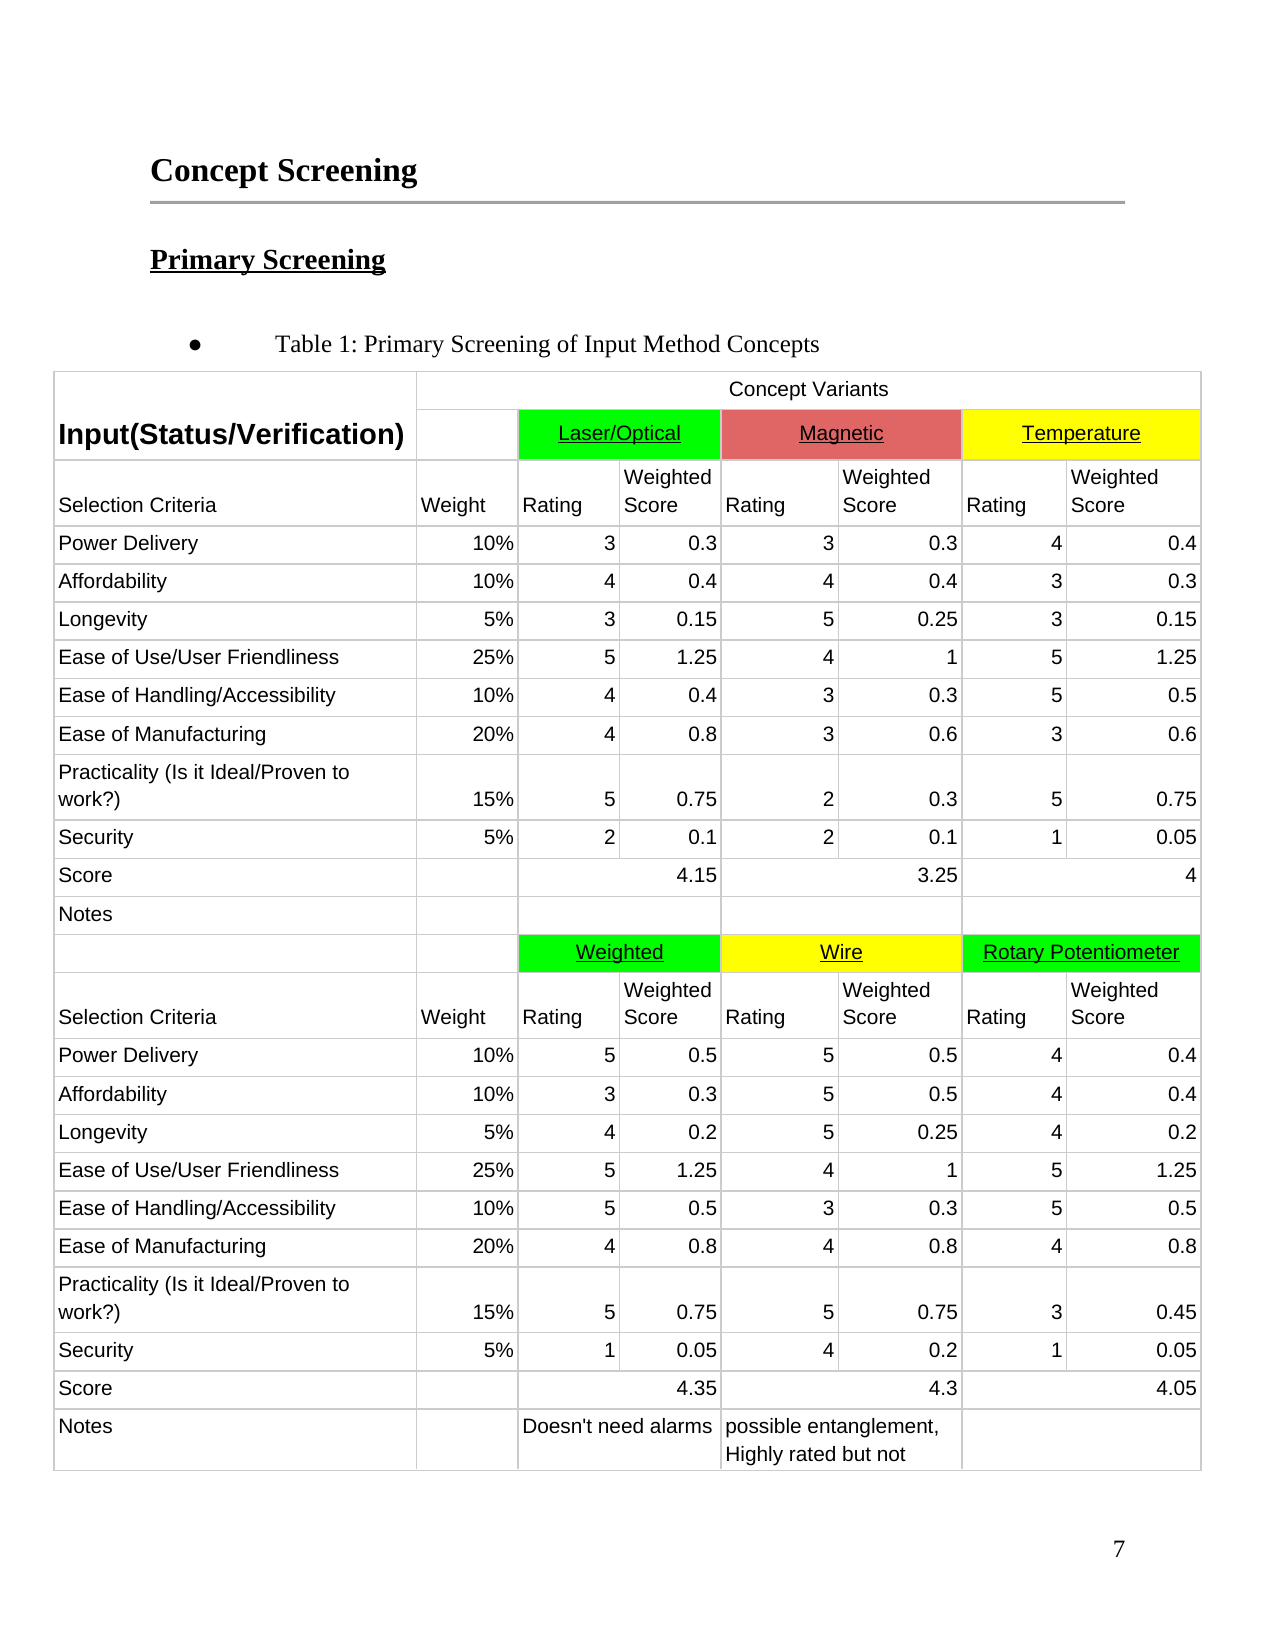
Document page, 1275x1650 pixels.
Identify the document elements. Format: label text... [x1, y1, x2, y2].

table_cell 5 [519, 1192, 619, 1228]
table_cell 0.5 [620, 1192, 720, 1228]
table_cell 4 [722, 1230, 838, 1266]
table_cell Weighted Score [620, 461, 720, 525]
table_cell [417, 897, 517, 934]
table_cell 1.25 [1067, 1153, 1200, 1190]
table_cell 10% [417, 1192, 517, 1228]
table_cell 0.75 [620, 755, 720, 819]
table_cell [963, 897, 1200, 934]
table_cell 3 [963, 1268, 1066, 1332]
table_cell 0.1 [839, 821, 961, 857]
table_cell 3 [963, 565, 1066, 601]
table_cell 5 [519, 1039, 619, 1076]
table_cell 10% [417, 1077, 517, 1114]
table_cell Longevity [55, 1115, 416, 1152]
table_cell Affordability [55, 1077, 416, 1114]
table_cell 0.5 [839, 1077, 961, 1114]
table_cell 3 [722, 1192, 838, 1228]
table_cell 0.5 [620, 1039, 720, 1076]
table_cell 10% [417, 527, 517, 563]
table_cell 5 [722, 1268, 838, 1332]
table_cell 3 [722, 527, 838, 563]
table_cell Weighted Score [1067, 973, 1200, 1037]
table_cell 4 [963, 1115, 1066, 1152]
table_cell [963, 1410, 1200, 1469]
table_cell Weighted Score [839, 973, 961, 1037]
table_cell Weighted Score [620, 973, 720, 1037]
table_cell 4 [722, 641, 838, 677]
table_cell 0.75 [839, 1268, 961, 1332]
table_cell 4 [722, 1333, 838, 1370]
table_cell Wire [722, 935, 961, 972]
table_cell 5 [722, 603, 838, 639]
table_cell 5% [417, 603, 517, 639]
table_cell 10% [417, 565, 517, 601]
table_cell 0.75 [1067, 755, 1200, 819]
table_cell 0.8 [620, 717, 720, 754]
table_cell [417, 859, 517, 896]
table_cell Weight [417, 973, 517, 1037]
table_cell 0.4 [1067, 527, 1200, 563]
table_header Input(Status/Verification) [55, 372, 416, 459]
table_cell 5 [519, 755, 619, 819]
table_cell Ease of Manufacturing [55, 717, 416, 754]
table_cell 5% [417, 1333, 517, 1370]
table_cell 0.3 [839, 527, 961, 563]
table_cell Selection Criteria [55, 461, 416, 525]
table_cell 5 [963, 1153, 1066, 1190]
table_cell 0.4 [620, 679, 720, 716]
table_cell Security [55, 1333, 416, 1370]
table_cell 5 [963, 641, 1066, 677]
table_cell 1.25 [620, 1153, 720, 1190]
table_cell 0.75 [620, 1268, 720, 1332]
table_cell 5% [417, 1115, 517, 1152]
table_cell 15% [417, 755, 517, 819]
table_cell 0.3 [620, 527, 720, 563]
table_cell 0.4 [1067, 1039, 1200, 1076]
table_cell 0.25 [839, 1115, 961, 1152]
table_cell Ease of Handling/Accessibility [55, 679, 416, 716]
table_cell 0.05 [1067, 1333, 1200, 1370]
table_cell 4 [519, 717, 619, 754]
table_cell [55, 935, 416, 972]
table_cell 0.2 [1067, 1115, 1200, 1152]
table_cell 5 [963, 1192, 1066, 1228]
table_cell 4 [519, 565, 619, 601]
table_cell 5 [519, 1268, 619, 1332]
table_cell 0.4 [1067, 1077, 1200, 1114]
table_cell [417, 935, 517, 972]
table_cell 1 [963, 1333, 1066, 1370]
table_cell Score [55, 1372, 416, 1408]
table_cell [417, 1410, 517, 1469]
table_cell 2 [722, 821, 838, 857]
table_cell 3 [519, 603, 619, 639]
table_cell 0.3 [839, 679, 961, 716]
table_cell 0.8 [839, 1230, 961, 1266]
table_cell Practicality (Is it Ideal/Proven to work?) [55, 755, 416, 819]
table_cell 0.2 [620, 1115, 720, 1152]
table_cell Weighted [519, 935, 720, 972]
table_cell 4 [963, 1077, 1066, 1114]
table_cell Ease of Use/User Friendliness [55, 1153, 416, 1190]
table_cell 0.6 [1067, 717, 1200, 754]
table_cell Rotary Potentiometer [963, 935, 1200, 972]
table_cell 0.05 [620, 1333, 720, 1370]
table_cell Rating [722, 973, 838, 1037]
table_cell 5 [722, 1077, 838, 1114]
table_cell 1.25 [620, 641, 720, 677]
table_cell 4 [519, 679, 619, 716]
table_cell 4 [519, 1115, 619, 1152]
table_cell 4.35 [519, 1372, 720, 1408]
table_cell 0.15 [1067, 603, 1200, 639]
subtitle Concept Screening [150, 150, 1125, 188]
table_cell Ease of Use/User Friendliness [55, 641, 416, 677]
table_cell 3 [963, 603, 1066, 639]
table_cell 0.4 [839, 565, 961, 601]
table_cell 0.6 [839, 717, 961, 754]
table_cell Power Delivery [55, 527, 416, 563]
table_cell 3.25 [722, 859, 961, 896]
table_cell Rating [963, 461, 1066, 525]
table_cell 0.3 [839, 1192, 961, 1228]
table_cell 3 [519, 1077, 619, 1114]
table_cell Weight [417, 461, 517, 525]
table_cell 4.3 [722, 1372, 961, 1408]
table_cell [417, 410, 517, 459]
table_cell 5 [519, 1153, 619, 1190]
table_cell Notes [55, 897, 416, 934]
table_cell 1 [839, 641, 961, 677]
table_cell Rating [519, 973, 619, 1037]
table_cell Selection Criteria [55, 973, 416, 1037]
table_cell Magnetic [722, 410, 961, 459]
table_cell 4 [963, 1230, 1066, 1266]
table_cell Weighted Score [1067, 461, 1200, 525]
table_cell 0.45 [1067, 1268, 1200, 1332]
table_cell Rating [963, 973, 1066, 1037]
table_cell 0.3 [1067, 565, 1200, 601]
table_cell 25% [417, 641, 517, 677]
table_cell Laser/Optical [519, 410, 720, 459]
table_cell Longevity [55, 603, 416, 639]
table_header Concept Variants [417, 372, 1200, 409]
table_cell Doesn't need alarms [519, 1410, 720, 1469]
table_cell Practicality (Is it Ideal/Proven to work?) [55, 1268, 416, 1332]
table_cell 5 [722, 1115, 838, 1152]
table_cell Temperature [963, 410, 1200, 459]
table_cell 10% [417, 679, 517, 716]
table_cell 0.05 [1067, 821, 1200, 857]
table_cell Rating [722, 461, 838, 525]
table_cell Score [55, 859, 416, 896]
table_cell 1 [839, 1153, 961, 1190]
table_cell [722, 897, 961, 934]
table_cell Rating [519, 461, 619, 525]
list Table 1: Primary Screening of Input Method Concepts [187, 329, 1275, 358]
table_cell 0.2 [839, 1333, 961, 1370]
table_cell 4.15 [519, 859, 720, 896]
table_cell 5% [417, 821, 517, 857]
table_cell 0.8 [1067, 1230, 1200, 1266]
table_cell Affordability [55, 565, 416, 601]
table_cell 4 [519, 1230, 619, 1266]
table_cell 0.3 [620, 1077, 720, 1114]
table_cell 0.5 [839, 1039, 961, 1076]
table_cell 1.25 [1067, 641, 1200, 677]
table_cell 2 [519, 821, 619, 857]
table_cell 10% [417, 1039, 517, 1076]
table_cell [417, 1372, 517, 1408]
table_cell 0.5 [1067, 679, 1200, 716]
table_cell Weighted Score [839, 461, 961, 525]
table_cell Ease of Handling/Accessibility [55, 1192, 416, 1228]
table_cell 0.4 [620, 565, 720, 601]
table_cell 2 [722, 755, 838, 819]
table_cell 1 [963, 821, 1066, 857]
table_cell 0.1 [620, 821, 720, 857]
table_cell 4 [963, 1039, 1066, 1076]
table_cell 4.05 [963, 1372, 1200, 1408]
table_cell [519, 897, 720, 934]
table_cell 3 [722, 717, 838, 754]
table_cell 5 [963, 755, 1066, 819]
table_cell Security [55, 821, 416, 857]
table_cell 4 [963, 859, 1200, 896]
table_cell 3 [519, 527, 619, 563]
table_cell 0.8 [620, 1230, 720, 1266]
table_cell 1 [519, 1333, 619, 1370]
table_cell 20% [417, 1230, 517, 1266]
table_cell Ease of Manufacturing [55, 1230, 416, 1266]
table_cell 25% [417, 1153, 517, 1190]
table_cell 4 [963, 527, 1066, 563]
table_cell 15% [417, 1268, 517, 1332]
table_cell 5 [963, 679, 1066, 716]
table_cell 4 [722, 565, 838, 601]
table_cell 0.3 [839, 755, 961, 819]
subtitle Primary Screening [150, 242, 1125, 276]
table_cell Power Delivery [55, 1039, 416, 1076]
table_cell 20% [417, 717, 517, 754]
table_cell 5 [519, 641, 619, 677]
table_cell 0.15 [620, 603, 720, 639]
table_cell 0.5 [1067, 1192, 1200, 1228]
table_cell 5 [722, 1039, 838, 1076]
table_cell 4 [722, 1153, 838, 1190]
table_cell 3 [722, 679, 838, 716]
table_cell 3 [963, 717, 1066, 754]
table_cell 0.25 [839, 603, 961, 639]
table_cell Notes [55, 1410, 416, 1469]
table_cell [722, 1410, 961, 1469]
